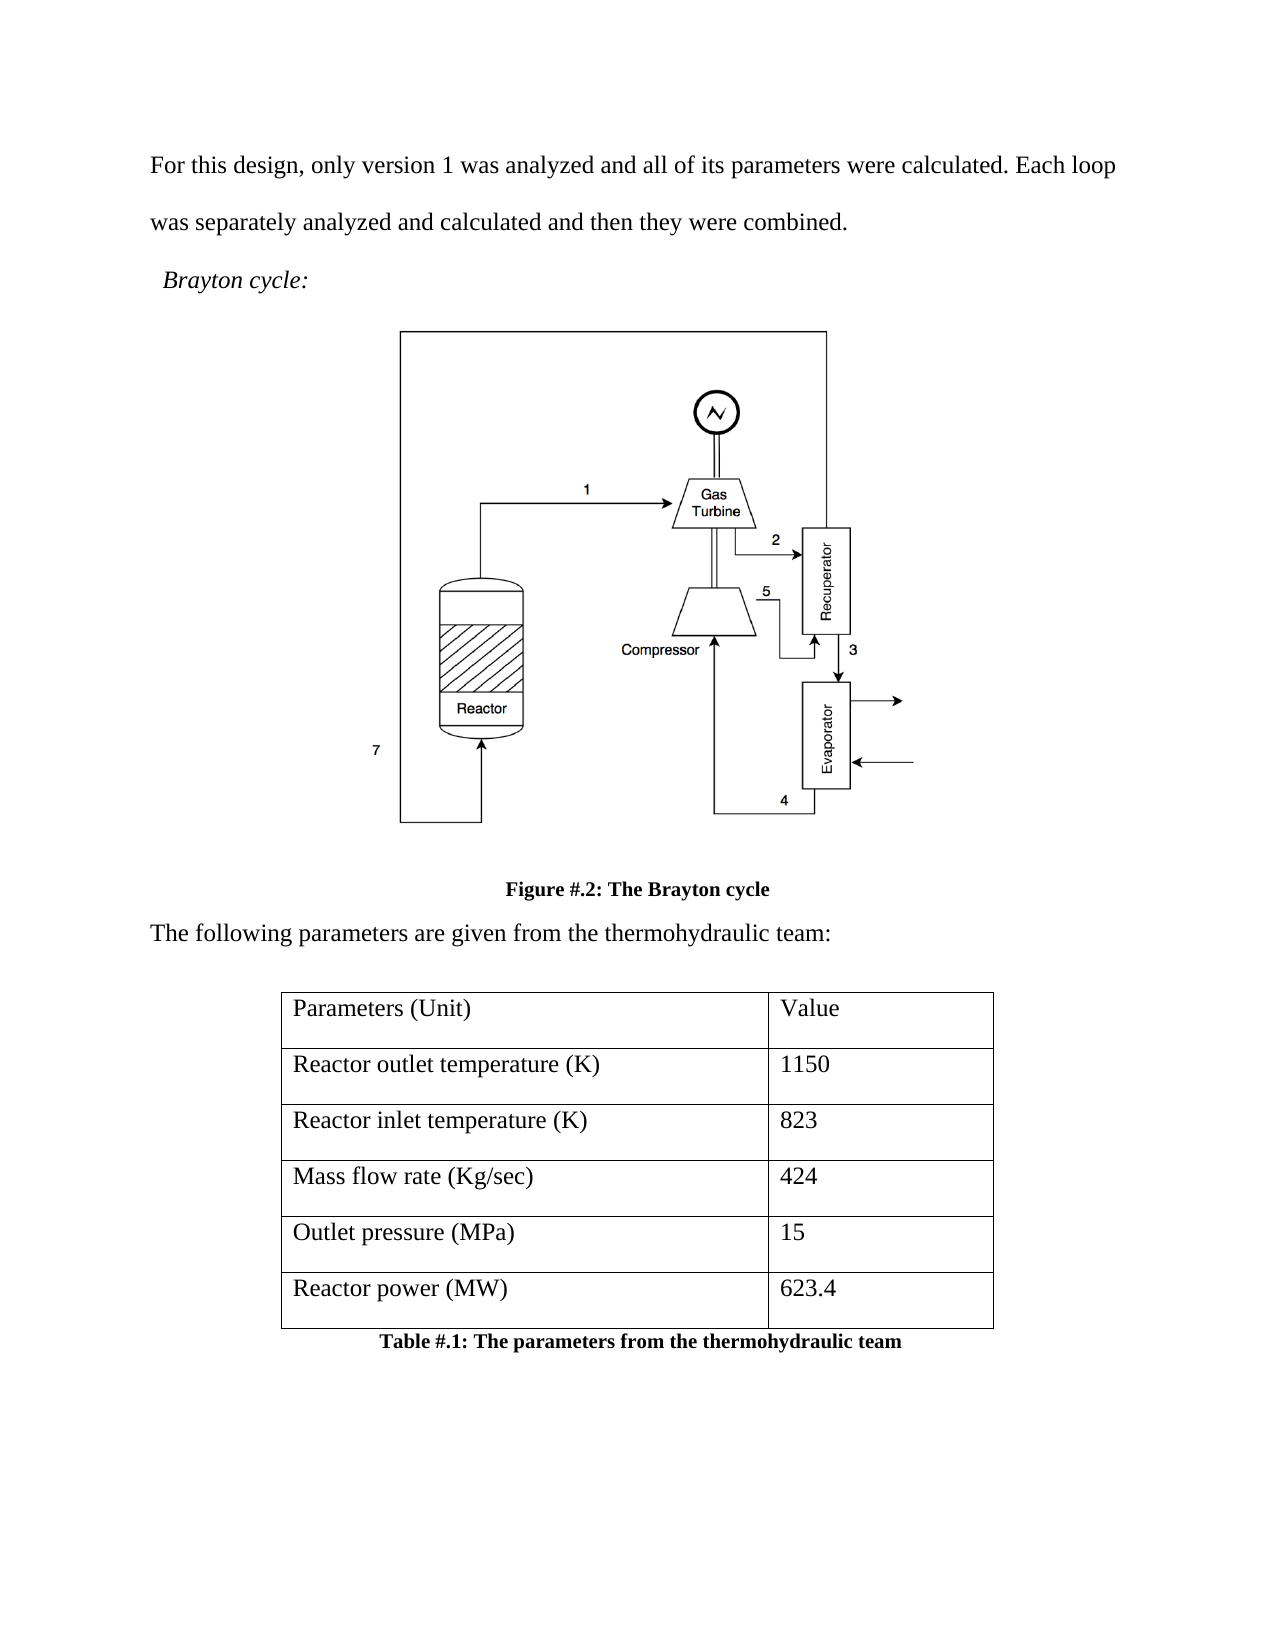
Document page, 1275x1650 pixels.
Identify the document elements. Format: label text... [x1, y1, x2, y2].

list The following parameters are given from the thermohydraulic team: [150, 918, 1125, 946]
table_cell Reactor outlet temperature (K) [282, 1049, 768, 1104]
table_cell Reactor power (MW) [282, 1273, 768, 1328]
table_cell 15 [769, 1217, 993, 1272]
text Figure #.2: The Brayton cycle [150, 877, 1125, 901]
table_cell 623.4 [769, 1273, 993, 1328]
table_cell 1150 [769, 1049, 993, 1104]
table_header Parameters (Unit) [282, 993, 768, 1048]
table_cell 823 [769, 1105, 993, 1160]
table_cell 424 [769, 1161, 993, 1216]
table_cell Outlet pressure (MPa) [282, 1217, 768, 1272]
table_header Value [769, 993, 993, 1048]
picture [351, 322, 924, 833]
list For this design, only version 1 was analyzed and all of its parameters were calculated. Each loop was separately analyzed and calculated and then they were combined. [150, 150, 1125, 236]
table_cell Mass flow rate (Kg/sec) [282, 1161, 768, 1216]
list Brayton cycle: [150, 265, 1125, 294]
table_cell Reactor inlet temperature (K) [282, 1105, 768, 1160]
text Table #.1: The parameters from the thermohydraulic team [150, 1329, 1125, 1353]
